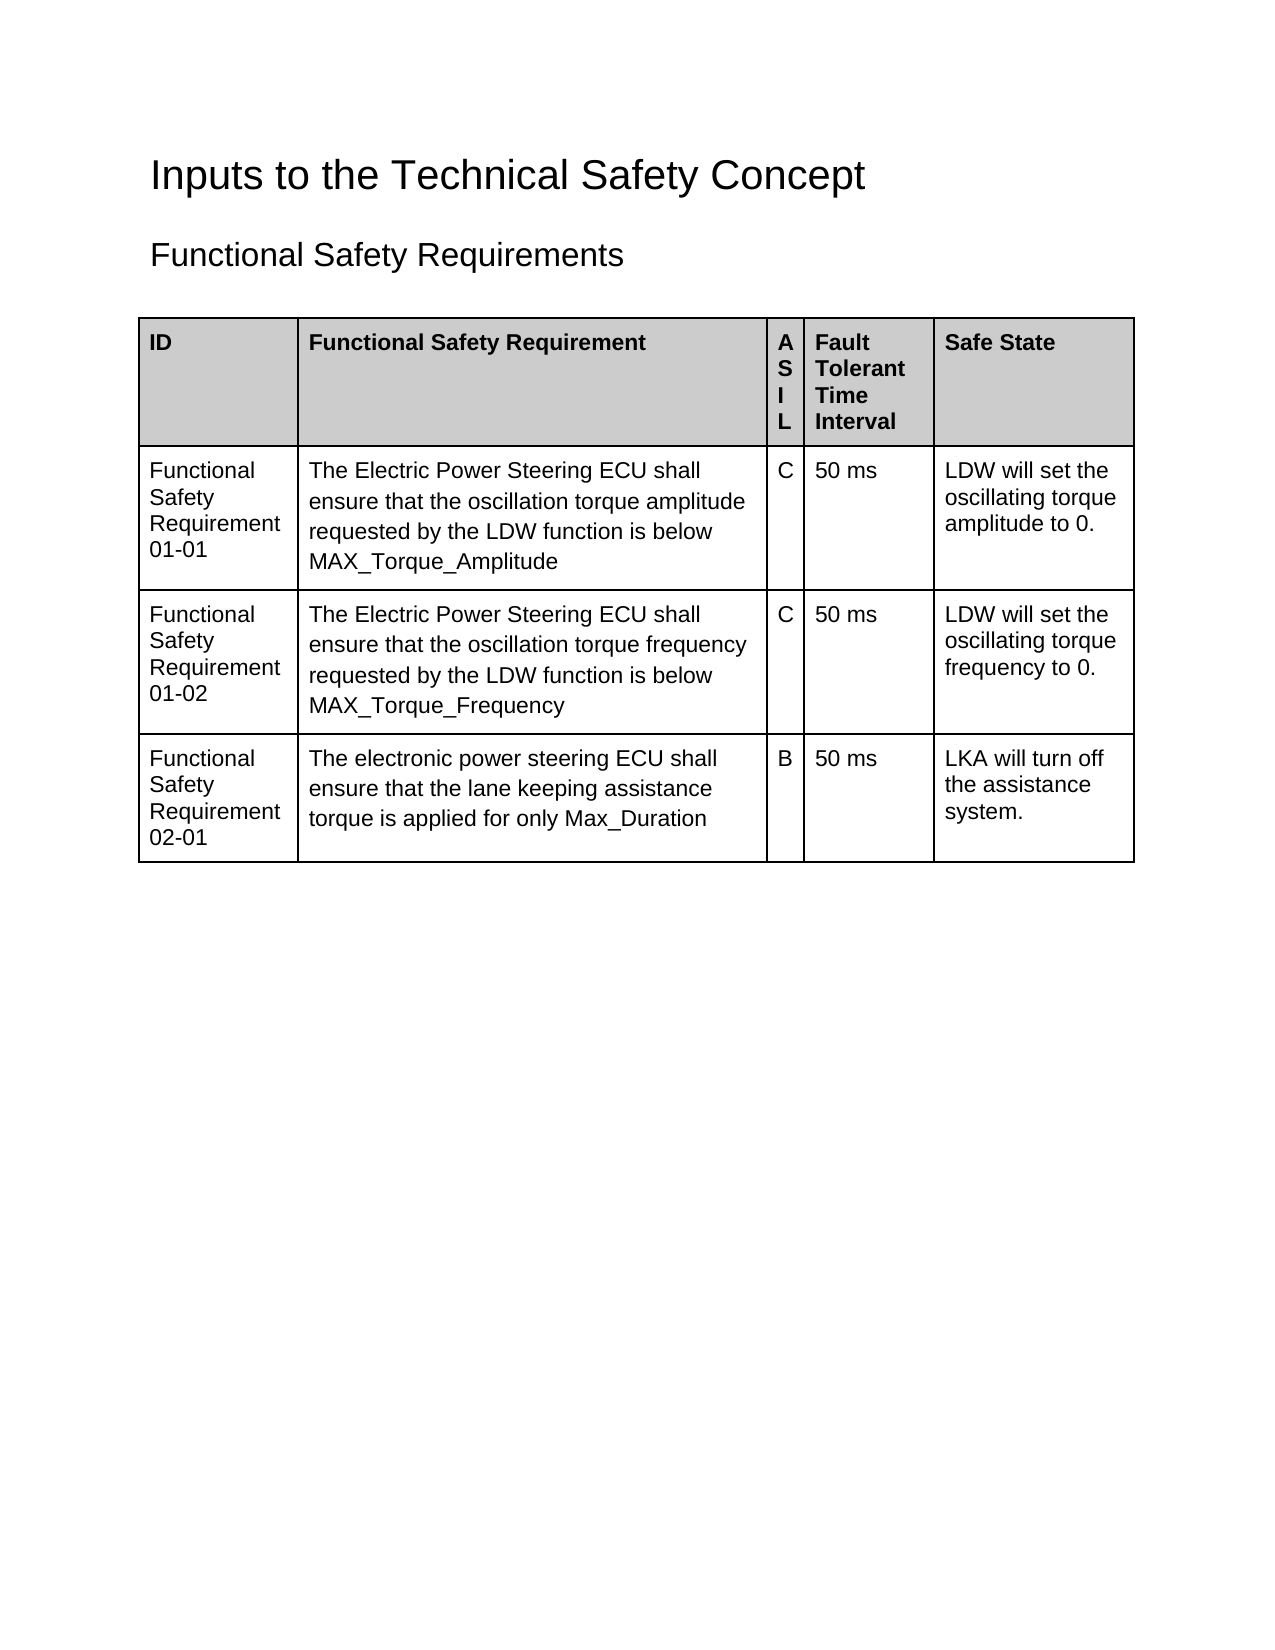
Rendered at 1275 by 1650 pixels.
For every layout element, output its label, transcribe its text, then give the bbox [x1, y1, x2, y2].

table_cell C [768, 447, 803, 589]
subtitle Functional Safety Requirements [150, 235, 1125, 274]
table_cell Functional Safety Requirement 01-02 [140, 591, 297, 732]
table_cell Functional Safety Requirement 01-01 [140, 447, 297, 589]
table_header ASIL [768, 319, 803, 445]
table_cell The Electric Power Steering ECU shall ensure that the oscillation torque frequency requested by the LDW function is below MAX_Torque_Frequency [299, 591, 766, 732]
table_cell Functional Safety Requirement 02-01 [140, 735, 297, 861]
table_cell 50 ms [805, 591, 933, 732]
table_header Safe State [935, 319, 1133, 445]
table_cell B [768, 735, 803, 861]
table_header Fault Tolerant Time Interval [805, 319, 933, 445]
table_cell 50 ms [805, 447, 933, 589]
table_header ID [140, 319, 297, 445]
table_cell LDW will set the oscillating torque frequency to 0. [935, 591, 1133, 732]
table_cell The Electric Power Steering ECU shall ensure that the oscillation torque amplitude requested by the LDW function is below MAX_Torque_Amplitude [299, 447, 766, 589]
table_cell The electronic power steering ECU shall ensure that the lane keeping assistance torque is applied for only Max_Duration [299, 735, 766, 861]
table_cell LDW will set the oscillating torque amplitude to 0. [935, 447, 1133, 589]
table_cell LKA will turn off the assistance system. [935, 735, 1133, 861]
table_cell 50 ms [805, 735, 933, 861]
subtitle Inputs to the Technical Safety Concept [150, 150, 1125, 198]
table_cell C [768, 591, 803, 732]
table_header Functional Safety Requirement [299, 319, 766, 445]
